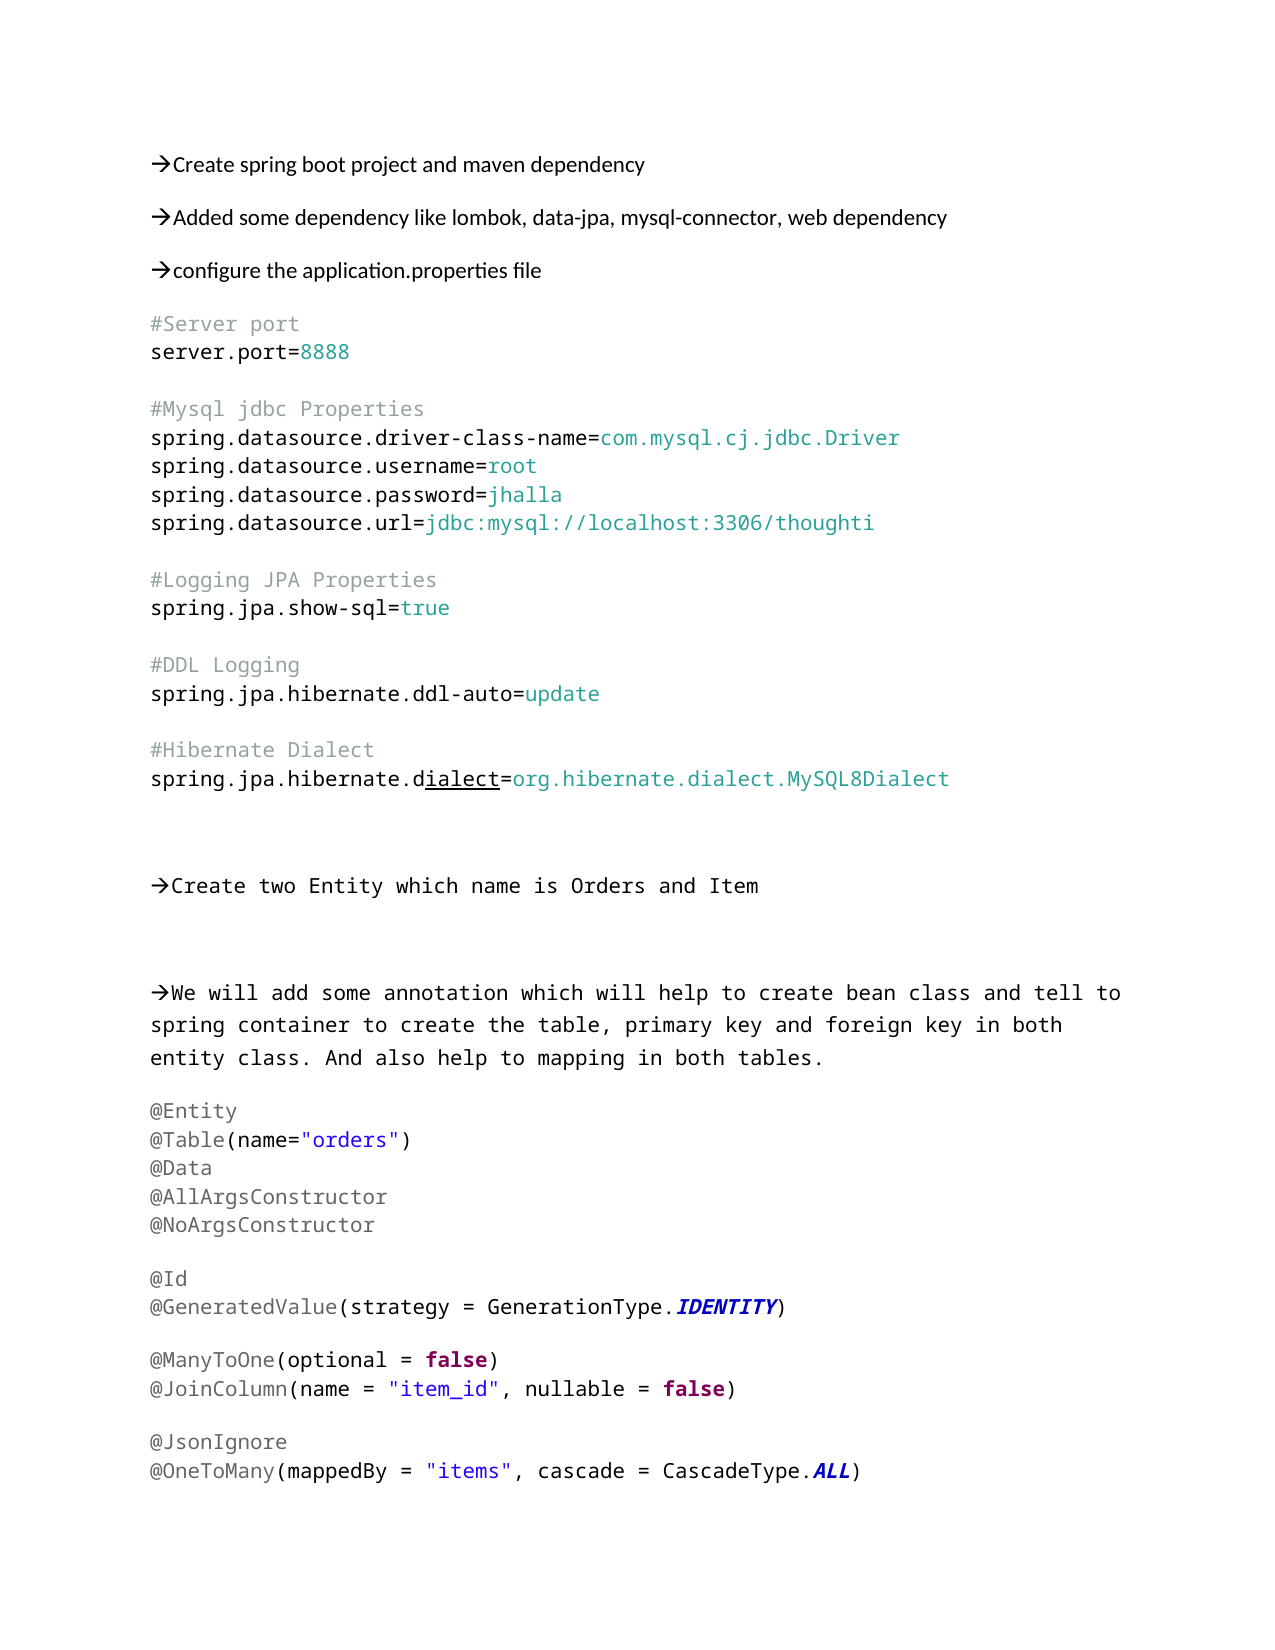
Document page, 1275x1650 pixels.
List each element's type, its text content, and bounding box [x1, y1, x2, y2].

text @OneToMany(mappedBy = "items", cascade = CascadeType.ALL) [150, 1456, 1125, 1484]
text Create two Entity which name is Orders and Item [150, 871, 1125, 899]
text spring.jpa.hibernate.ddl-auto=update [150, 679, 1125, 707]
text @ManyToOne(optional = false) [150, 1346, 1125, 1374]
text spring.datasource.password=jhalla [150, 480, 1125, 508]
text server.port=8888 [150, 337, 1125, 366]
text We will add some annotation which will help to create bean class and tell to spring container to create the table, primary key and foreign key in both entity class. And also help to mapping in both tables. [150, 978, 1125, 1071]
text @Entity [150, 1096, 1125, 1125]
text @Data [150, 1153, 1125, 1182]
text @NoArgsConstructor [150, 1210, 1125, 1239]
text Create spring boot project and maven dependency [150, 150, 1125, 178]
text @AllArgsConstructor [150, 1182, 1125, 1210]
text @GeneratedValue(strategy = GenerationType.IDENTITY) [150, 1292, 1125, 1321]
text spring.jpa.show-sql=true [150, 593, 1125, 622]
text #Logging JPA Properties [150, 565, 1125, 593]
text spring.datasource.driver-class-name=com.mysql.cj.jdbc.Driver [150, 423, 1125, 451]
text #Hibernate Dialect [150, 736, 1125, 764]
text spring.datasource.username=root [150, 451, 1125, 480]
text @JoinColumn(name = "item_id", nullable = false) [150, 1374, 1125, 1402]
text #Mysql jdbc Properties [150, 394, 1125, 423]
text spring.jpa.hibernate.dialect=org.hibernate.dialect.MySQL8Dialect [150, 764, 1125, 792]
text #DDL Logging [150, 650, 1125, 679]
text @JsonIgnore [150, 1427, 1125, 1456]
text @Table(name="orders") [150, 1125, 1125, 1153]
text spring.datasource.url=jdbc:mysql://localhost:3306/thoughti [150, 508, 1125, 537]
text configure the application.properties file [150, 256, 1125, 284]
text #Server port [150, 309, 1125, 337]
text @Id [150, 1264, 1125, 1292]
text Added some dependency like lombok, data-jpa, mysql-connector, web dependency [150, 203, 1125, 231]
